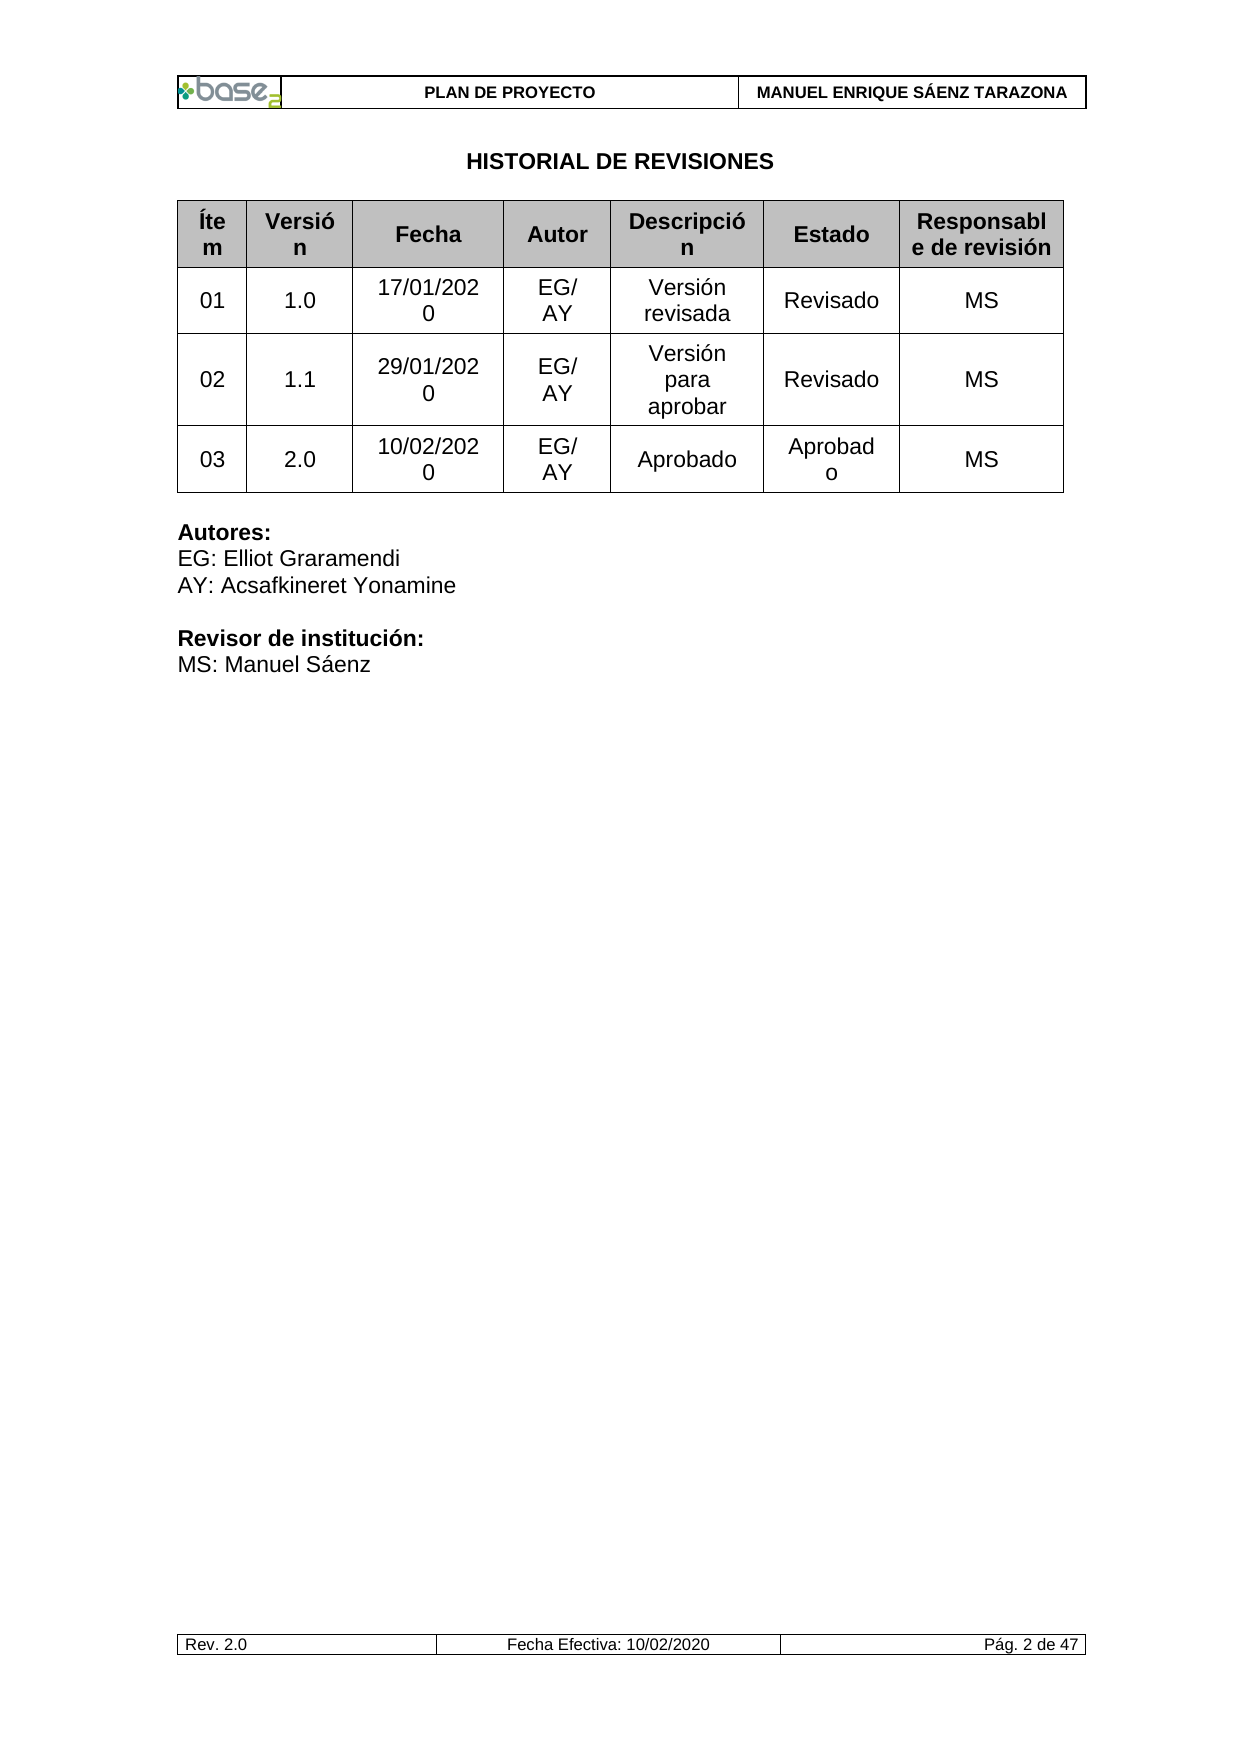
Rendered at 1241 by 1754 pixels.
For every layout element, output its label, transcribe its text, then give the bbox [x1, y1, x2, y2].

text HISTORIAL DE REVISIONES [177, 148, 1063, 174]
text MS: Manuel Sáenz [177, 651, 1063, 677]
table_cell 2.0 [247, 426, 352, 492]
text EG: Elliot Graramendi [177, 545, 1063, 572]
table_header Descripción [611, 201, 763, 267]
table_cell 10/02/2020 [353, 426, 503, 492]
picture [177, 76, 282, 108]
table_cell 02 [178, 334, 246, 425]
table_cell EG/AY [504, 426, 610, 492]
table_header Ítem [178, 201, 246, 267]
table_cell Versión para aprobar [611, 334, 763, 425]
table_header Versión [247, 201, 352, 267]
table_cell 17/01/2020 [353, 268, 503, 333]
table_cell 1.0 [247, 268, 352, 333]
table_cell 01 [178, 268, 246, 333]
table_cell 29/01/2020 [353, 334, 503, 425]
table_header Fecha [353, 201, 503, 267]
text Revisor de institución: [177, 624, 1063, 651]
table_cell Aprobado [764, 426, 899, 492]
text AY: Acsafkineret Yonamine [177, 572, 1063, 598]
table_cell MS [900, 334, 1063, 425]
table_cell MS [900, 426, 1063, 492]
table_cell 1.1 [247, 334, 352, 425]
table_cell Revisado [764, 268, 899, 333]
table_cell 03 [178, 426, 246, 492]
table_cell Versión revisada [611, 268, 763, 333]
table_header Estado [764, 201, 899, 267]
text Autores: [177, 519, 1063, 545]
table_header Responsable de revisión [900, 201, 1063, 267]
table_cell EG/AY [504, 268, 610, 333]
table_cell MS [900, 268, 1063, 333]
table_header Autor [504, 201, 610, 267]
table_cell EG/AY [504, 334, 610, 425]
table_cell Revisado [764, 334, 899, 425]
table_cell Aprobado [611, 426, 763, 492]
